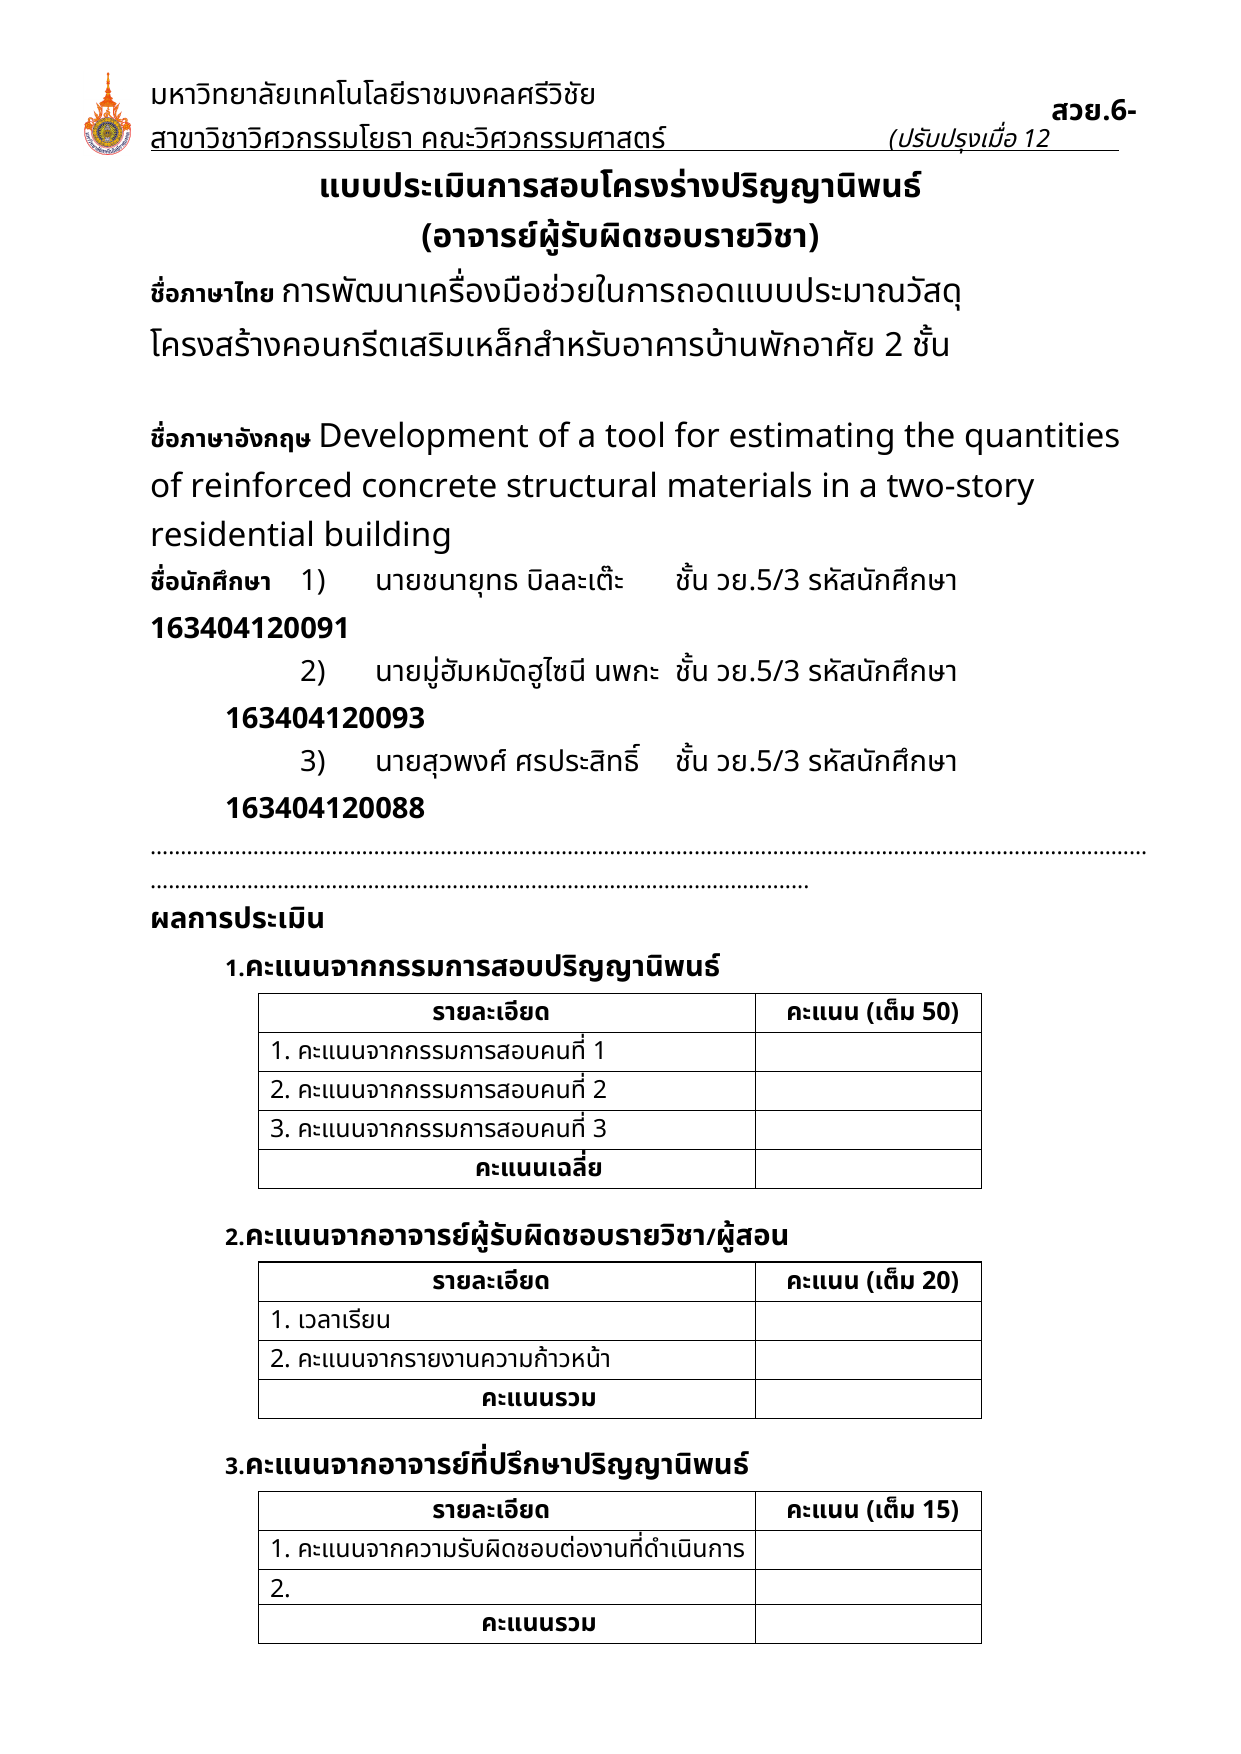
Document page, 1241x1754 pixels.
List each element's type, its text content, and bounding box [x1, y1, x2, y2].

table_cell 3. คะแนนจากกรรมการสอบคนที่ 3 [259, 1111, 755, 1149]
table_cell 1. เวลาเรียน [259, 1302, 755, 1339]
table_cell คะแนนรวม [259, 1380, 755, 1417]
table_header คะแนน (เต็ม 50) [756, 994, 981, 1032]
table_cell [756, 1570, 981, 1604]
table_cell [756, 1072, 981, 1110]
table_cell [756, 1033, 981, 1071]
table_cell 2. คะแนนจากกรรมการสอบคนที่ 2 [259, 1072, 755, 1110]
text ชื่อนักศึกษา 1) นายชนายุทธ บิลละเต๊ะ ชั้น วย.5/3 รหัสนักศึกษา 163404120091 [150, 560, 1090, 647]
table_cell คะแนนรวม [259, 1605, 755, 1643]
list 1.คะแนนจากกรรมการสอบปริญญานิพนธ์ [225, 945, 1154, 989]
table_cell คะแนนเฉลี่ย [259, 1150, 755, 1188]
table_cell [756, 1605, 981, 1643]
list 3.คะแนนจากอาจารย์ที่ปรึกษาปริญญานิพนธ์ [225, 1443, 1154, 1488]
table_cell [756, 1380, 981, 1417]
text ชื่อภาษาอังกฤษ Development of a tool for estimating the quantities of reinforced concrete structural materials in a two-story residential building [150, 411, 1154, 556]
table_cell 1. คะแนนจากกรรมการสอบคนที่ 1 [259, 1033, 755, 1071]
table_header รายละเอียด [259, 1492, 755, 1530]
table_header คะแนน (เต็ม 20) [756, 1263, 981, 1301]
table_cell [756, 1531, 981, 1569]
table_header รายละเอียด [259, 994, 755, 1032]
table_cell [756, 1150, 981, 1188]
table_cell 1. คะแนนจากความรับผิดชอบต่องานที่ดำเนินการ [259, 1531, 755, 1569]
text (อาจารย์ผู้รับผิดชอบรายวิชา) [150, 212, 1090, 263]
table_cell 2. คะแนนจากรายงานความก้าวหน้า [259, 1341, 755, 1379]
text ผลการประเมิน [150, 898, 1154, 942]
picture [83, 71, 132, 156]
table_header คะแนน (เต็ม 15) [756, 1492, 981, 1530]
table_cell [756, 1111, 981, 1149]
text แบบประเมินการสอบโครงร่างปริญญานิพนธ์ [150, 162, 1090, 212]
table_header รายละเอียด [259, 1263, 755, 1301]
text ชื่อภาษาไทย การพัฒนาเครื่องมือช่วยในการถอดแบบประมาณวัสดุโครงสร้างคอนกรีตเสริมเหล็กสำหรับอาคารบ้านพักอาศัย 2 ชั้น [150, 267, 1090, 409]
list 2.คะแนนจากอาจารย์ผู้รับผิดชอบรายวิชา/ผู้สอน [225, 1214, 1154, 1258]
text 2) นายมู่ฮัมหมัดฮูไซนี นพกะ ชั้น วย.5/3 รหัสนักศึกษา 163404120093 [225, 650, 1090, 737]
table_cell 2. [259, 1570, 755, 1604]
text 3) นายสุวพงศ์ ศรประสิทธิ์ ชั้น วย.5/3 รหัสนักศึกษา 163404120088 [225, 740, 1090, 827]
text ……………………………………………………………………………………………………………………………………………………………………………………………………………………………………………....... [150, 830, 1154, 895]
table_cell [756, 1341, 981, 1379]
table_cell [756, 1302, 981, 1339]
